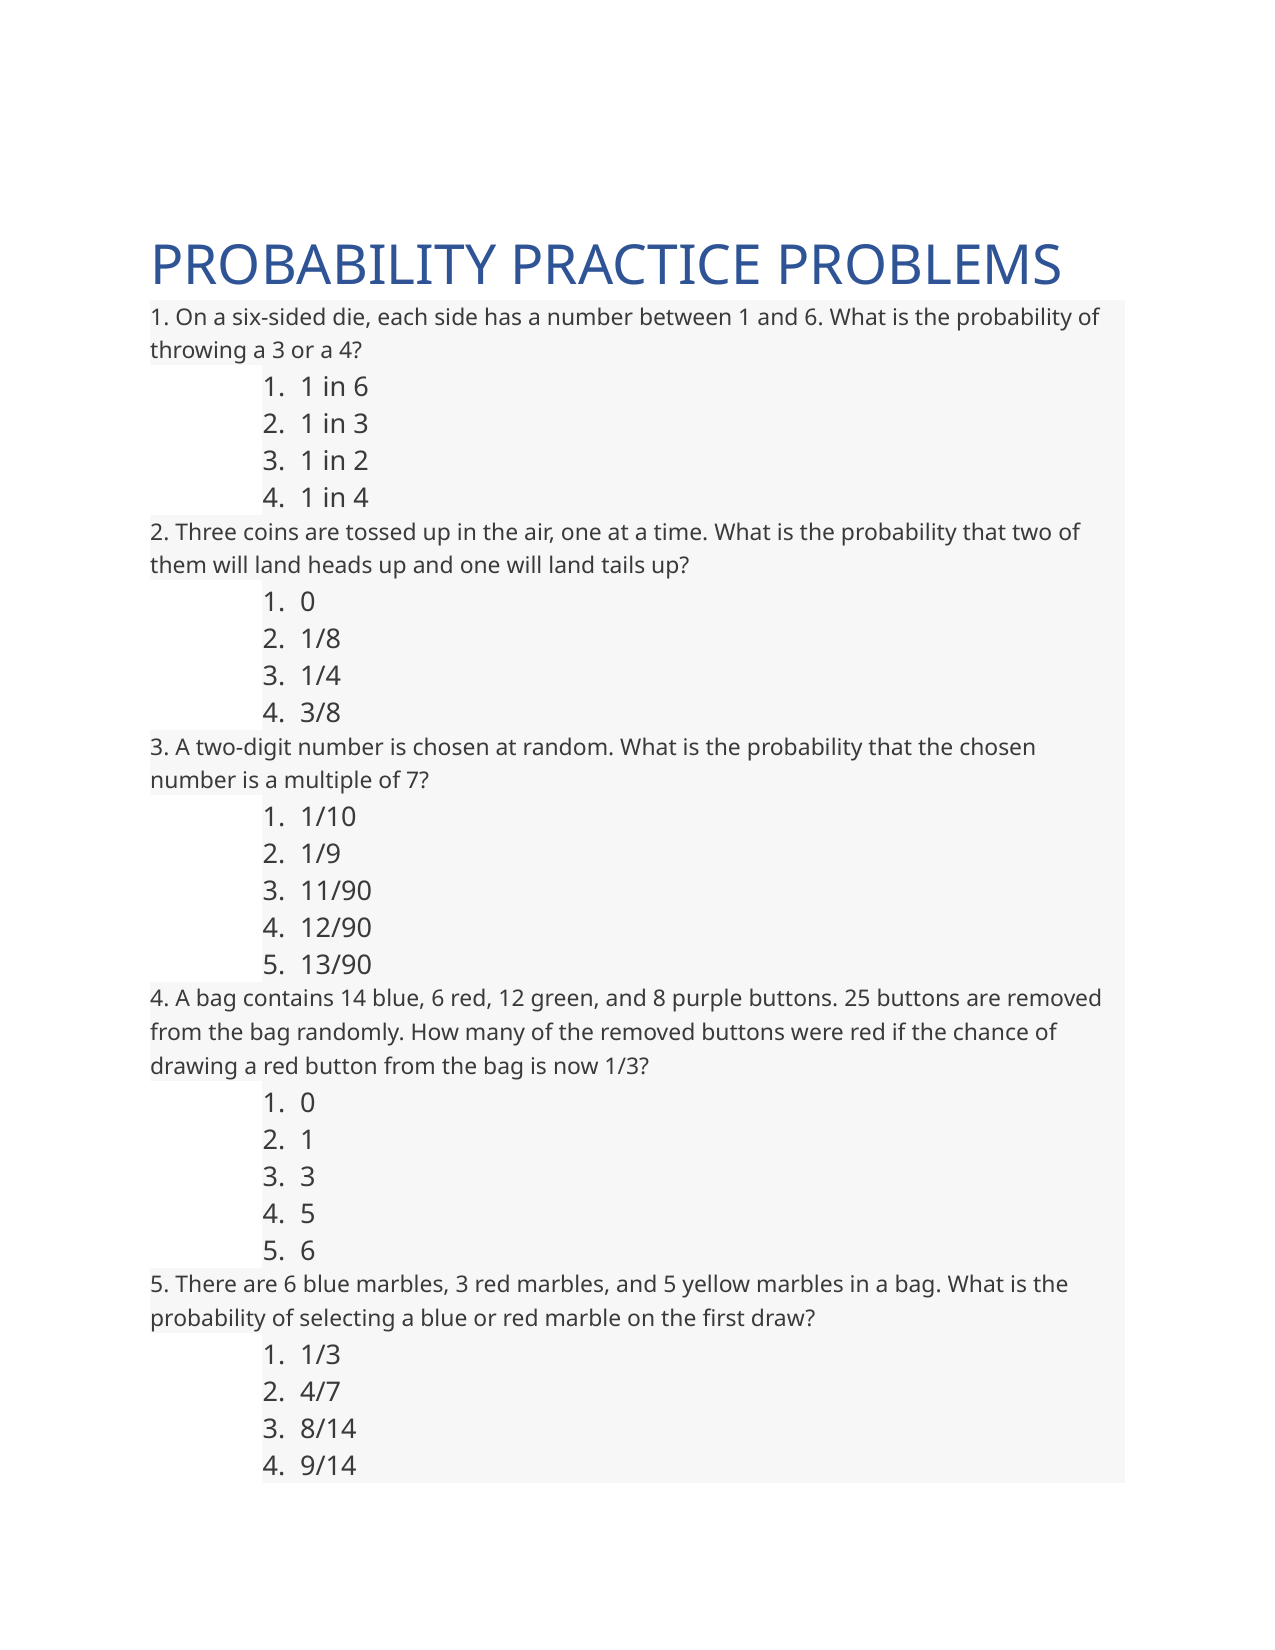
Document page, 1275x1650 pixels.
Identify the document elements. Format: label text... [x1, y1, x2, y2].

subtitle 1. On a six-sided die, each side has a number between 1 and 6. What is the probability of throwing a 3 or a 4? [150, 300, 1125, 365]
list 1 in 2 [262, 442, 1125, 478]
list 5 [262, 1194, 1125, 1231]
subtitle 2. Three coins are tossed up in the air, one at a time. What is the probability that two of them will land heads up and one will land tails up? [150, 515, 1125, 580]
list 6 [262, 1231, 1125, 1268]
subtitle 3. A two-digit number is chosen at random. What is the probability that the chosen number is a multiple of 7? [150, 730, 1125, 795]
list 0 [262, 1083, 1125, 1120]
subtitle 5. There are 6 blue marbles, 3 red marbles, and 5 yellow marbles in a bag. What is the probability of selecting a blue or red marble on the first draw? [150, 1268, 1125, 1333]
list 1 [262, 1120, 1125, 1157]
list 1/4 [262, 657, 1125, 693]
subtitle 4. A bag contains 14 blue, 6 red, 12 green, and 8 purple buttons. 25 buttons are removed from the bag randomly. How many of the removed buttons were red if the chance of drawing a red button from the bag is now 1/3? [150, 982, 1125, 1081]
list 1/3 [262, 1335, 1125, 1372]
list 3 [262, 1157, 1125, 1194]
list 1 in 4 [262, 478, 1125, 515]
list 1/8 [262, 620, 1125, 657]
list 4/7 [262, 1372, 1125, 1409]
list 11/90 [262, 872, 1125, 908]
list 1/10 [262, 798, 1125, 835]
list 12/90 [262, 908, 1125, 945]
list 1 in 6 [262, 368, 1125, 405]
list 0 [262, 583, 1125, 620]
list 3/8 [262, 693, 1125, 730]
subtitle PROBABILITY PRACTICE PROBLEMS [150, 225, 1125, 300]
list 8/14 [262, 1409, 1125, 1446]
list 9/14 [262, 1446, 1125, 1483]
list 1 in 3 [262, 405, 1125, 442]
list 13/90 [262, 945, 1125, 982]
list 1/9 [262, 835, 1125, 872]
